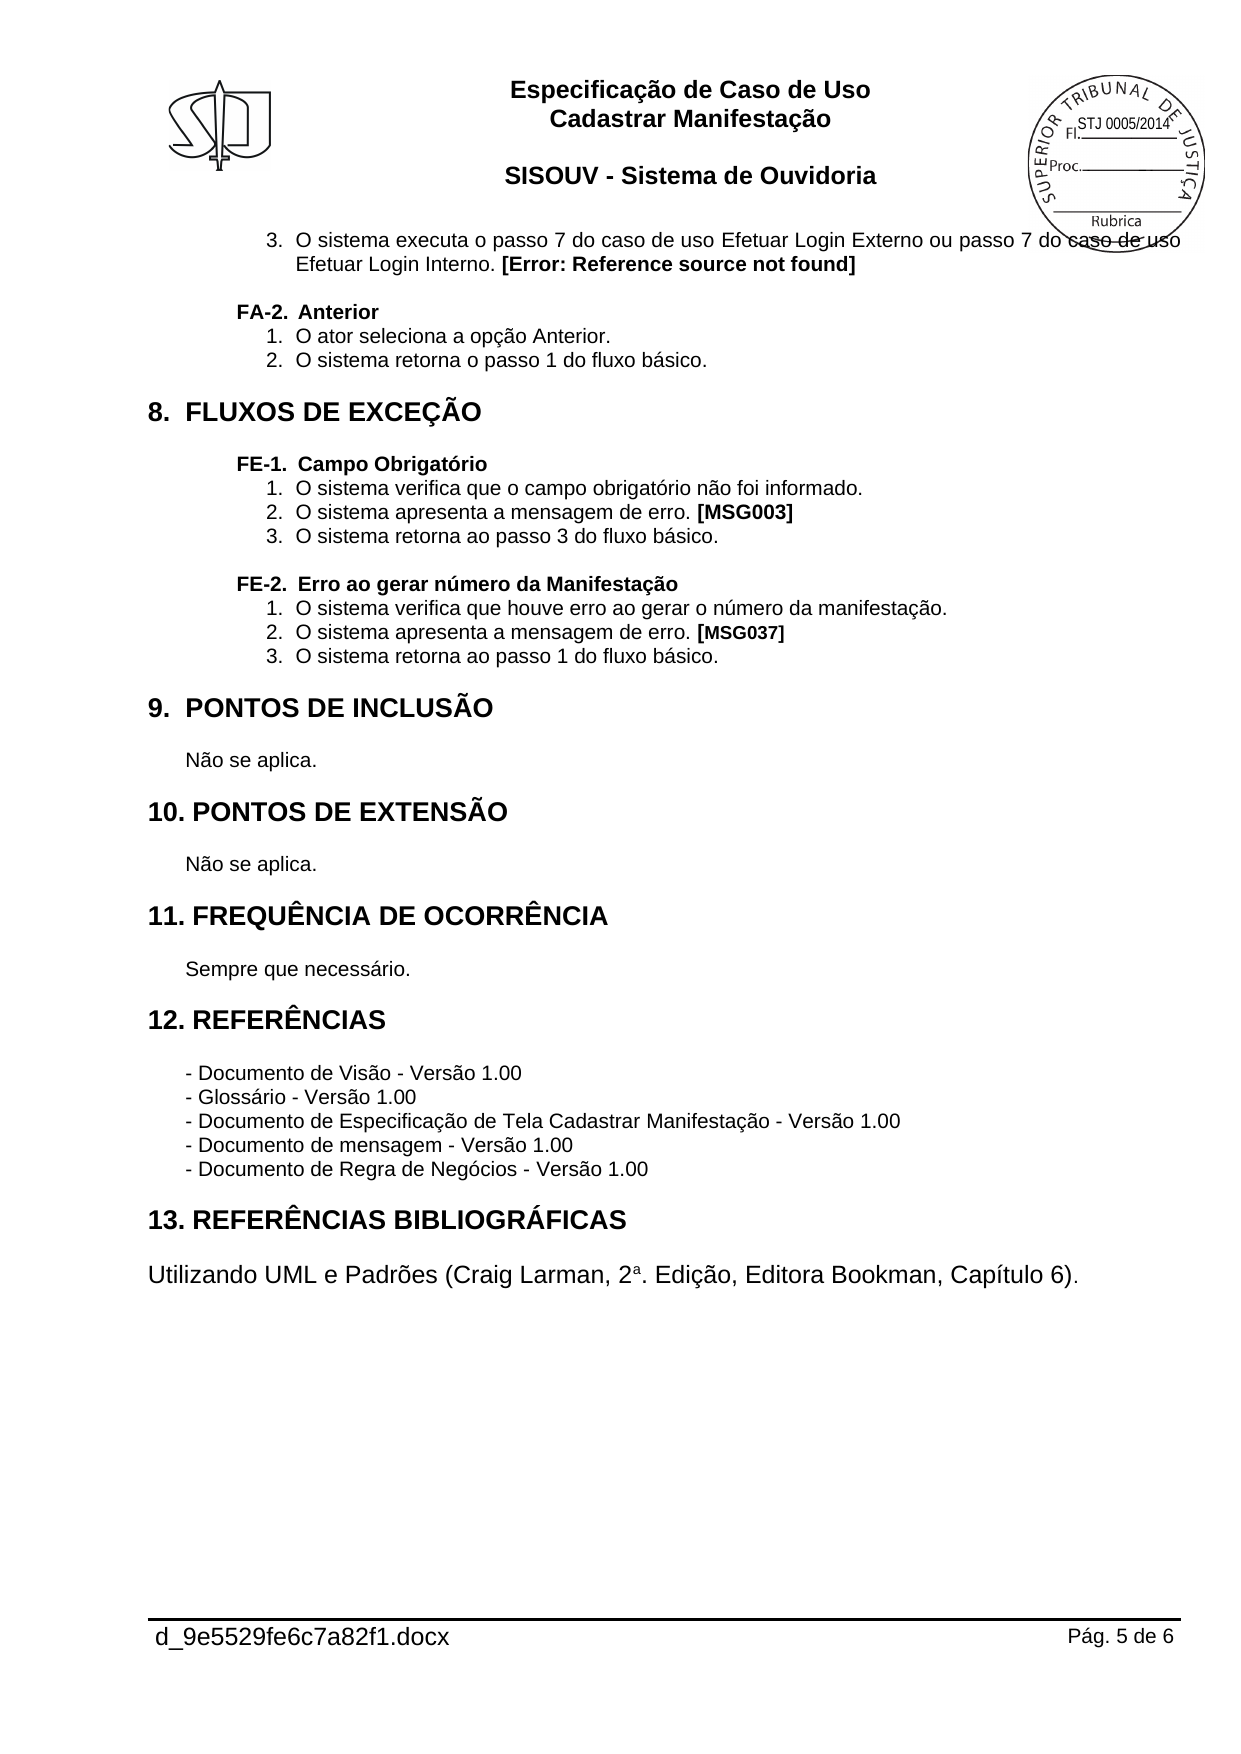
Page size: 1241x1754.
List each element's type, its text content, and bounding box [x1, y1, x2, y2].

list Erro ao gerar número da Manifestação [236, 572, 1181, 596]
list O sistema retorna ao passo 3 do fluxo básico. [266, 524, 1181, 548]
list FREQUÊNCIA DE OCORRÊNCIA [148, 900, 1181, 931]
list O sistema retorna ao passo 1 do fluxo básico. [266, 644, 1181, 668]
list Não se aplica. [185, 852, 1181, 876]
list O sistema verifica que o campo obrigatório não foi informado. [266, 476, 1181, 500]
text - Documento de Especificação de Tela Cadastrar Manifestação - Versão 1.00 [185, 1108, 1181, 1132]
text - Documento de Regra de Negócios - Versão 1.00 [185, 1156, 1181, 1180]
list REFERÊNCIAS BIBLIOGRÁFICAS [148, 1204, 1181, 1236]
text - Documento de mensagem - Versão 1.00 [185, 1132, 1181, 1156]
text - Documento de Visão - Versão 1.00 [148, 1061, 1181, 1084]
list O sistema apresenta a mensagem de erro. [MSG003] [266, 500, 1181, 524]
list O ator seleciona a opção Anterior. [266, 324, 1181, 348]
text Utilizando UML e Padrões (Craig Larman, 2a. Edição, Editora Bookman, Capítulo 6). [148, 1261, 1181, 1289]
list Não se aplica. [185, 748, 1181, 772]
list O sistema apresenta a mensagem de erro. [MSG037] [266, 620, 1181, 644]
list PONTOS DE INCLUSÃO [148, 692, 1181, 723]
list FLUXOS DE EXCEÇÃO [148, 396, 1181, 427]
list REFERÊNCIAS [148, 1004, 1181, 1036]
list Anterior [222, 300, 1181, 324]
list O sistema verifica que houve erro ao gerar o número da manifestação. [266, 596, 1181, 620]
list O sistema retorna o passo 1 do fluxo básico. [266, 348, 1181, 372]
picture [1027, 75, 1205, 253]
list PONTOS DE EXTENSÃO [148, 796, 1181, 827]
list Campo Obrigatório [236, 452, 1181, 476]
text Sempre que necessário. [185, 956, 1181, 980]
text - Glossário - Versão 1.00 [148, 1084, 1181, 1108]
